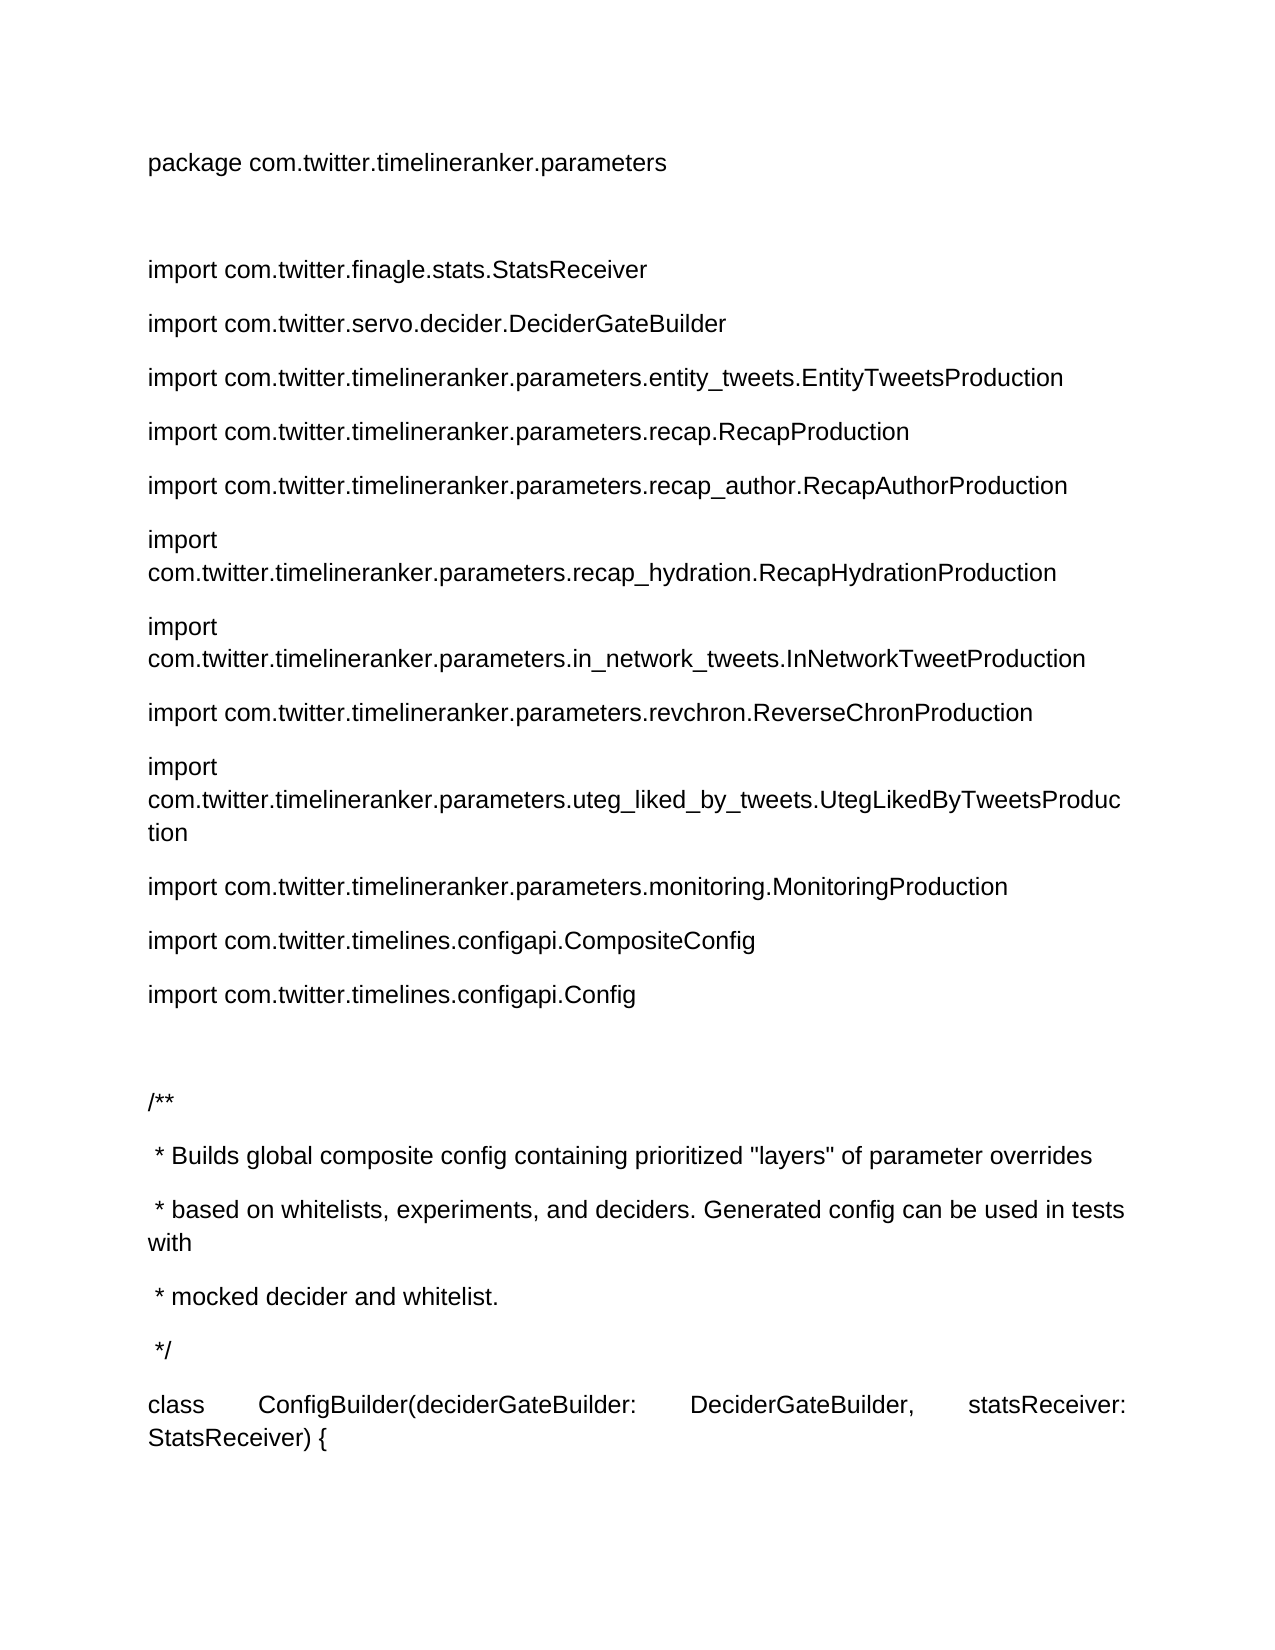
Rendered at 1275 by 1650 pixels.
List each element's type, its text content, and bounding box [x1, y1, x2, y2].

text package com.twitter.timelineranker.parameters [148, 148, 1127, 176]
text * based on whitelists, experiments, and deciders. Generated config can be used in tests with [148, 1195, 1127, 1257]
text import com.twitter.timelineranker.parameters.uteg_liked_by_tweets.UtegLikedByTweetsProduction [148, 752, 1127, 847]
text import com.twitter.timelineranker.parameters.in_network_tweets.InNetworkTweetProduction [148, 611, 1127, 673]
text */ [148, 1336, 1127, 1365]
text import com.twitter.timelineranker.parameters.recap_author.RecapAuthorProduction [148, 471, 1127, 499]
text import com.twitter.timelineranker.parameters.monitoring.MonitoringProduction [148, 872, 1127, 901]
text * Builds global composite config containing prioritized "layers" of parameter overrides [148, 1141, 1127, 1170]
text /** [148, 1087, 1127, 1116]
text import com.twitter.timelines.configapi.Config [148, 980, 1127, 1008]
text import com.twitter.finagle.stats.StatsReceiver [148, 255, 1127, 284]
text import com.twitter.timelines.configapi.CompositeConfig [148, 926, 1127, 955]
text import com.twitter.timelineranker.parameters.recap_hydration.RecapHydrationProduction [148, 524, 1127, 586]
text import com.twitter.timelineranker.parameters.entity_tweets.EntityTweetsProduction [148, 363, 1127, 392]
text import com.twitter.timelineranker.parameters.recap.RecapProduction [148, 417, 1127, 446]
text import com.twitter.servo.decider.DeciderGateBuilder [148, 309, 1127, 338]
text import com.twitter.timelineranker.parameters.revchron.ReverseChronProduction [148, 698, 1127, 727]
text class ConfigBuilder(deciderGateBuilder: DeciderGateBuilder, statsReceiver: StatsReceiver) { [148, 1390, 1127, 1452]
text * mocked decider and whitelist. [148, 1282, 1127, 1311]
